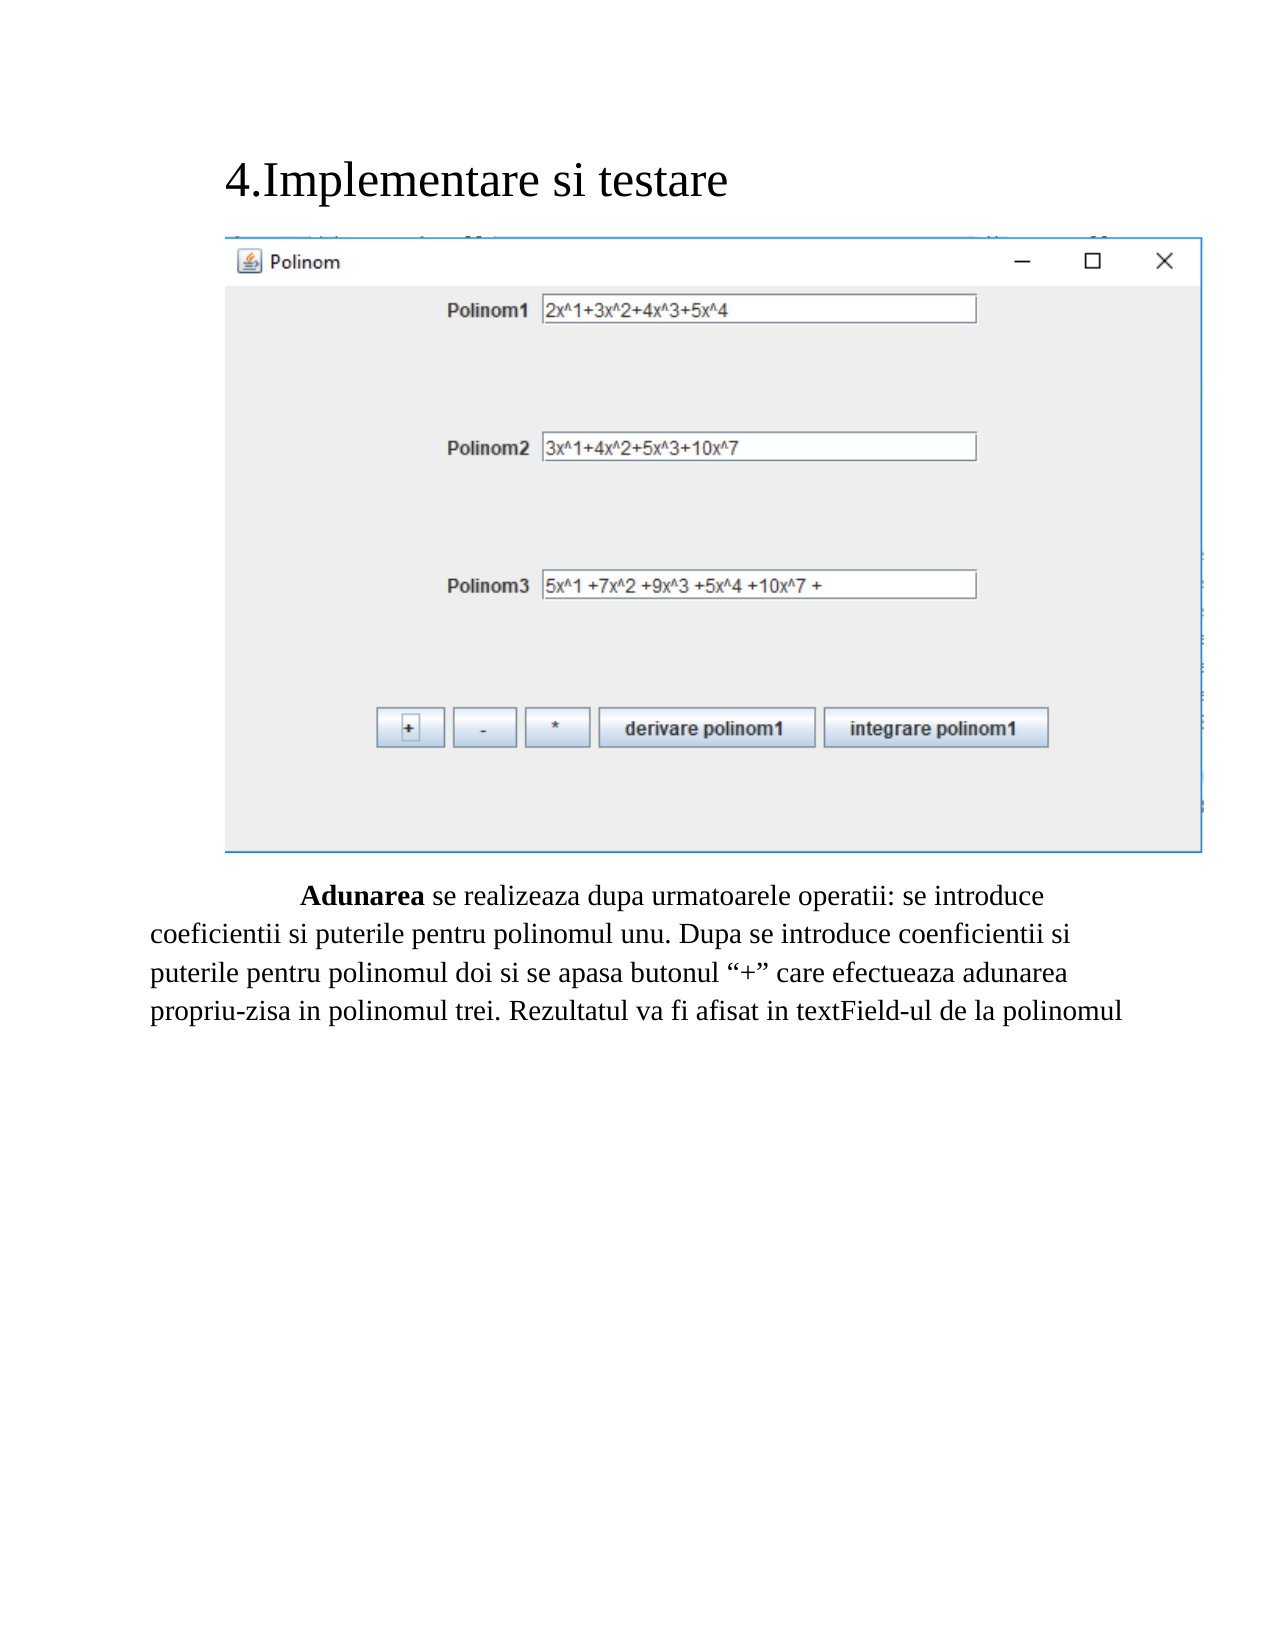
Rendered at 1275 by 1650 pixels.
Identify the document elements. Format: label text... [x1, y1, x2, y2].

picture [225, 236, 1204, 853]
text Adunarea se realizeaza dupa urmatoarele operatii: se introduce coeficientii si puterile pentru polinomul unu. Dupa se introduce coenficientii si puterile pentru polinomul doi si se apasa butonul “+” care efectueaza adunarea propriu-zisa in polinomul trei. Rezultatul va fi afisat in textField-ul de la polinomul trei. [150, 878, 1125, 1027]
text 4.Implementare si testare [150, 150, 1125, 207]
